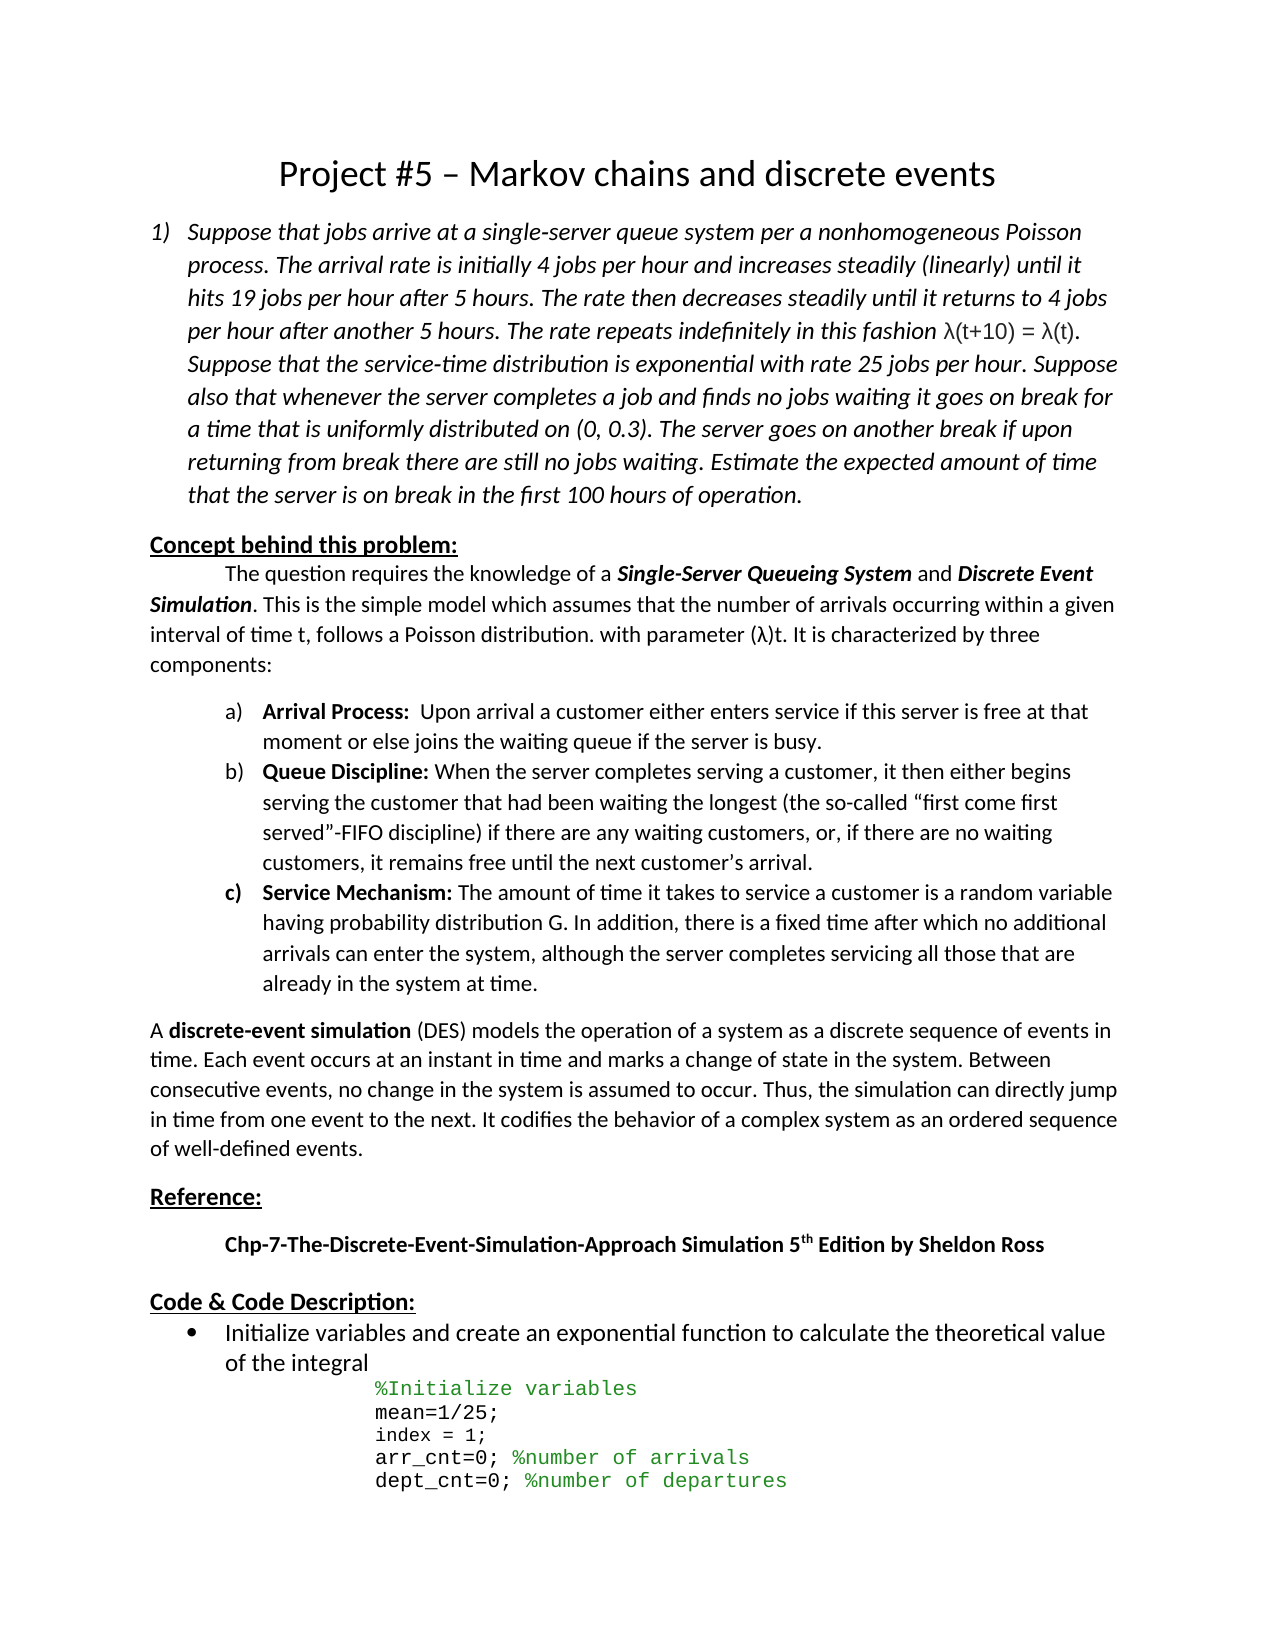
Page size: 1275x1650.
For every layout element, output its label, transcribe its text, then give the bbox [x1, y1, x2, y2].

text dept_cnt=0; %number of departures [375, 1470, 1125, 1494]
list Suppose that jobs arrive at a single‐server queue system per a nonhomogeneous Poisson process. The arrival rate is initially 4 jobs per hour and increases steadily (linearly) until it hits 19 jobs per hour after 5 hours. The rate then decreases steadily until it returns to 4 jobs per hour after another 5 hours. The rate repeats indefinitely in this fashion λ(t+10) = λ(t). Suppose that the service‐time distribution is exponential with rate 25 jobs per hour. Suppose also that whenever the server completes a job and finds no jobs waiting it goes on break for a time that is uniformly distributed on (0, 0.3). The server goes on another break if upon returning from break there are still no jobs waiting. Estimate the expected amount of time that the server is on break in the first 100 hours of operation. [150, 216, 1125, 510]
list Queue Discipline: When the server completes serving a customer, it then either begins serving the customer that had been waiting the longest (the so-called “first come first served”-FIFO discipline) if there are any waiting customers, or, if there are no waiting customers, it remains free until the next customer’s arrival. [225, 757, 1125, 876]
text A discrete-event simulation (DES) models the operation of a system as a discrete sequence of events in time. Each event occurs at an instant in time and marks a change of state in the system. Between consecutive events, no change in the system is assumed to occur. Thus, the simulation can directly jump in time from one event to the next. It codifies the behavior of a complex system as an ordered sequence of well-defined events. [150, 1016, 1125, 1163]
text Chp-7-The-Discrete-Event-Simulation-Approach Simulation 5th Edition by Sheldon Ross [150, 1231, 1125, 1258]
text The question requires the knowledge of a Single-Server Queueing System and Discrete Event Simulation. This is the simple model which assumes that the number of arrivals occurring within a given interval of time t, follows a Poisson distribution. with parameter (λ)t. It is characterized by three components: [150, 559, 1125, 678]
list Service Mechanism: The amount of time it takes to service a customer is a random variable having probability distribution G. In addition, there is a fixed time after which no additional arrivals can enter the system, although the server completes servicing all those that are already in the system at time. [225, 878, 1125, 997]
text %Initialize variables [375, 1378, 1125, 1402]
text Reference: [150, 1181, 1125, 1211]
text Code & Code Description: [150, 1287, 1125, 1317]
text Project #5 – Markov chains and discrete events [150, 150, 1125, 196]
text index = 1; [375, 1425, 1125, 1447]
text arr_cnt=0; %number of arrivals [375, 1447, 1125, 1470]
text mean=1/25; [375, 1402, 1125, 1425]
list Arrival Process: Upon arrival a customer either enters service if this server is free at that moment or else joins the waiting queue if the server is busy. [225, 697, 1125, 755]
text Concept behind this problem: [150, 529, 1125, 559]
list Initialize variables and create an exponential function to calculate the theoretical value of the integral [187, 1317, 1125, 1378]
